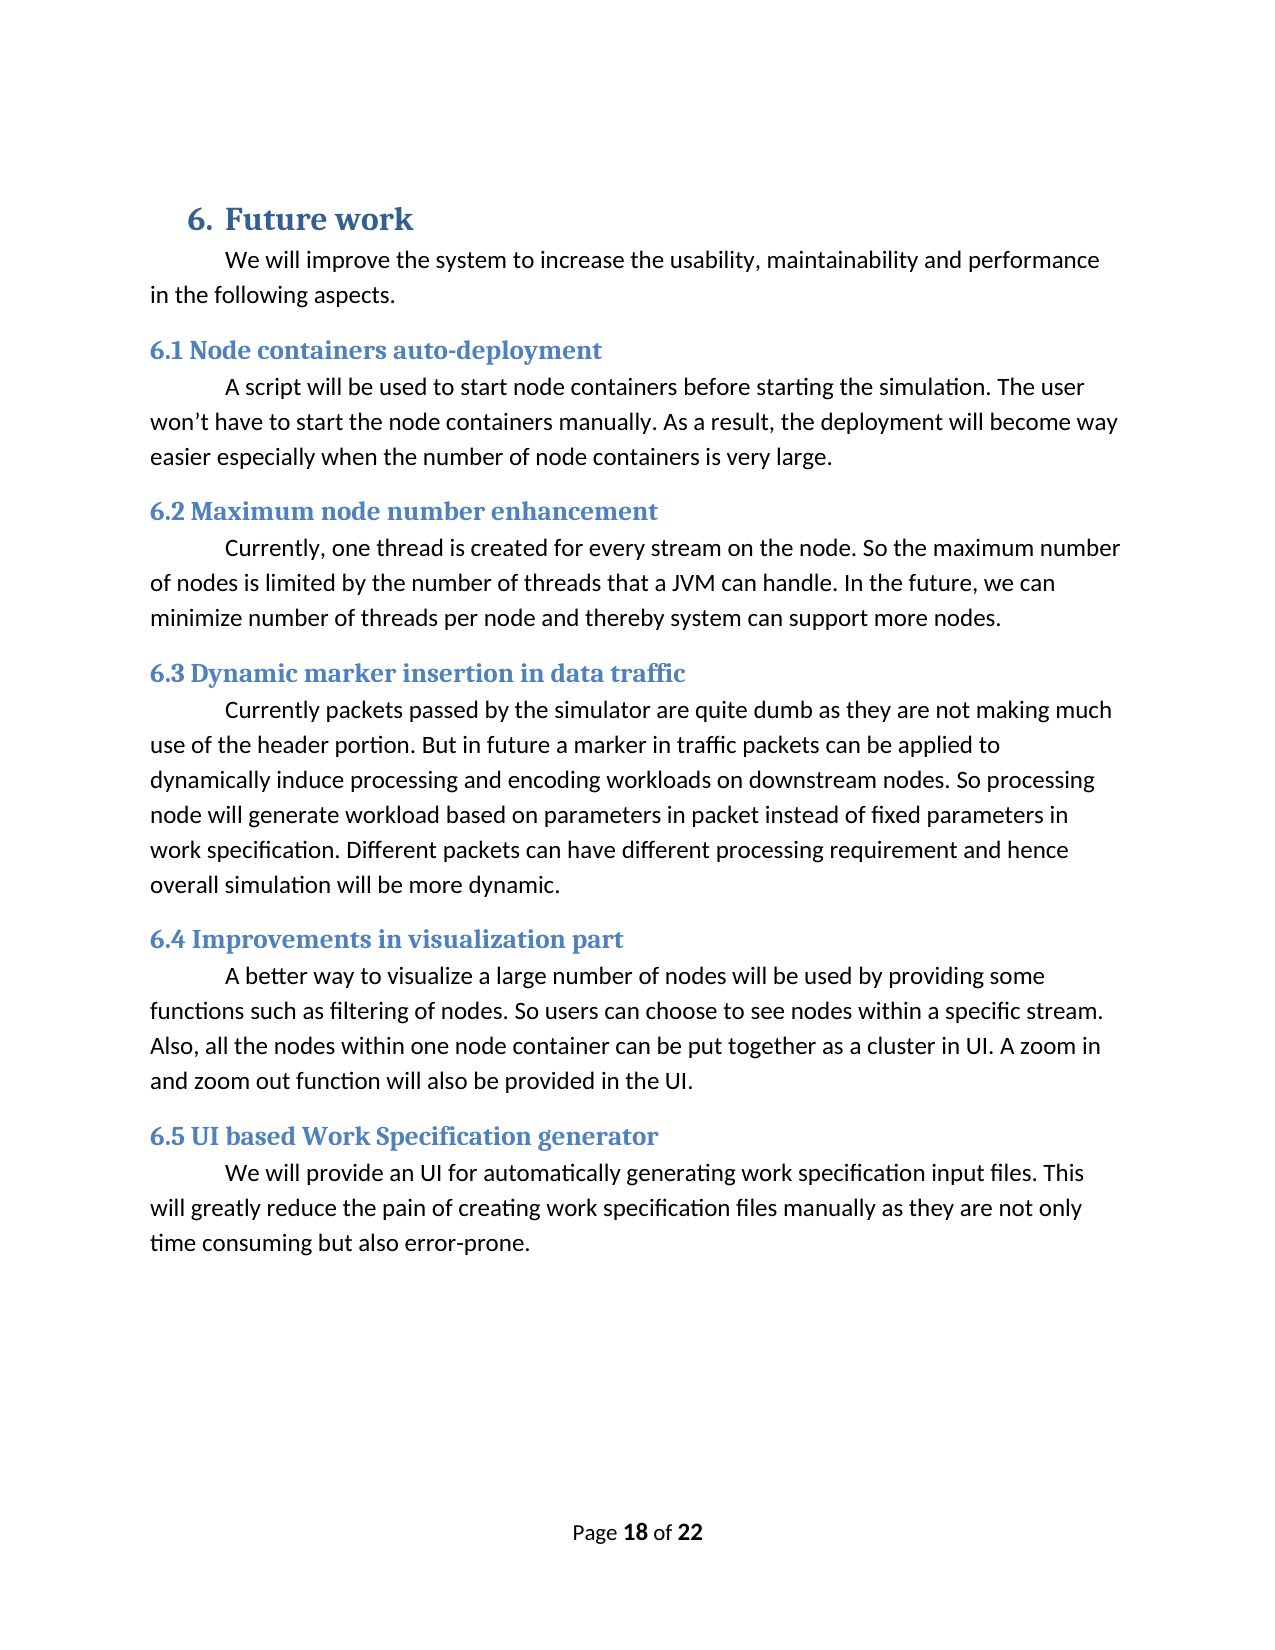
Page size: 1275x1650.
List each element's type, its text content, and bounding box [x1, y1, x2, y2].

subtitle 6.5 UI based Work Specification generator [150, 1121, 1125, 1152]
text A better way to visualize a large number of nodes will be used by providing some functions such as filtering of nodes. So users can choose to see nodes within a specific stream. Also, all the nodes within one node container can be put together as a cluster in UI. A zoom in and zoom out function will also be provided in the UI. [150, 960, 1125, 1096]
text A script will be used to start node containers before starting the simulation. The user won’t have to start the node containers manually. As a result, the deployment will become way easier especially when the number of node containers is very large. [150, 371, 1125, 471]
text We will provide an UI for automatically generating work specification input files. This will greatly reduce the pain of creating work specification files manually as they are not only time consuming but also error-prone. [150, 1157, 1125, 1257]
subtitle Future work [187, 200, 1125, 238]
text Currently packets passed by the simulator are quite dumb as they are not making much use of the header portion. But in future a marker in traffic packets can be applied to dynamically induce processing and encoding workloads on downstream nodes. So processing node will generate workload based on parameters in packet instead of fixed parameters in work specification. Different packets can have different processing requirement and hence overall simulation will be more dynamic. [150, 694, 1125, 899]
text We will improve the system to increase the usability, maintainability and performance in the following aspects. [150, 244, 1125, 309]
text Currently, one thread is created for every stream on the node. So the maximum number of nodes is limited by the number of threads that a JVM can handle. In the future, we can minimize number of threads per node and thereby system can support more nodes. [150, 532, 1125, 633]
subtitle 6.2 Maximum node number enhancement [150, 496, 1125, 528]
subtitle 6.3 Dynamic marker insertion in data traffic [150, 658, 1125, 689]
subtitle 6.4 Improvements in visualization part [150, 924, 1125, 956]
subtitle 6.1 Node containers auto-deployment [150, 335, 1125, 366]
